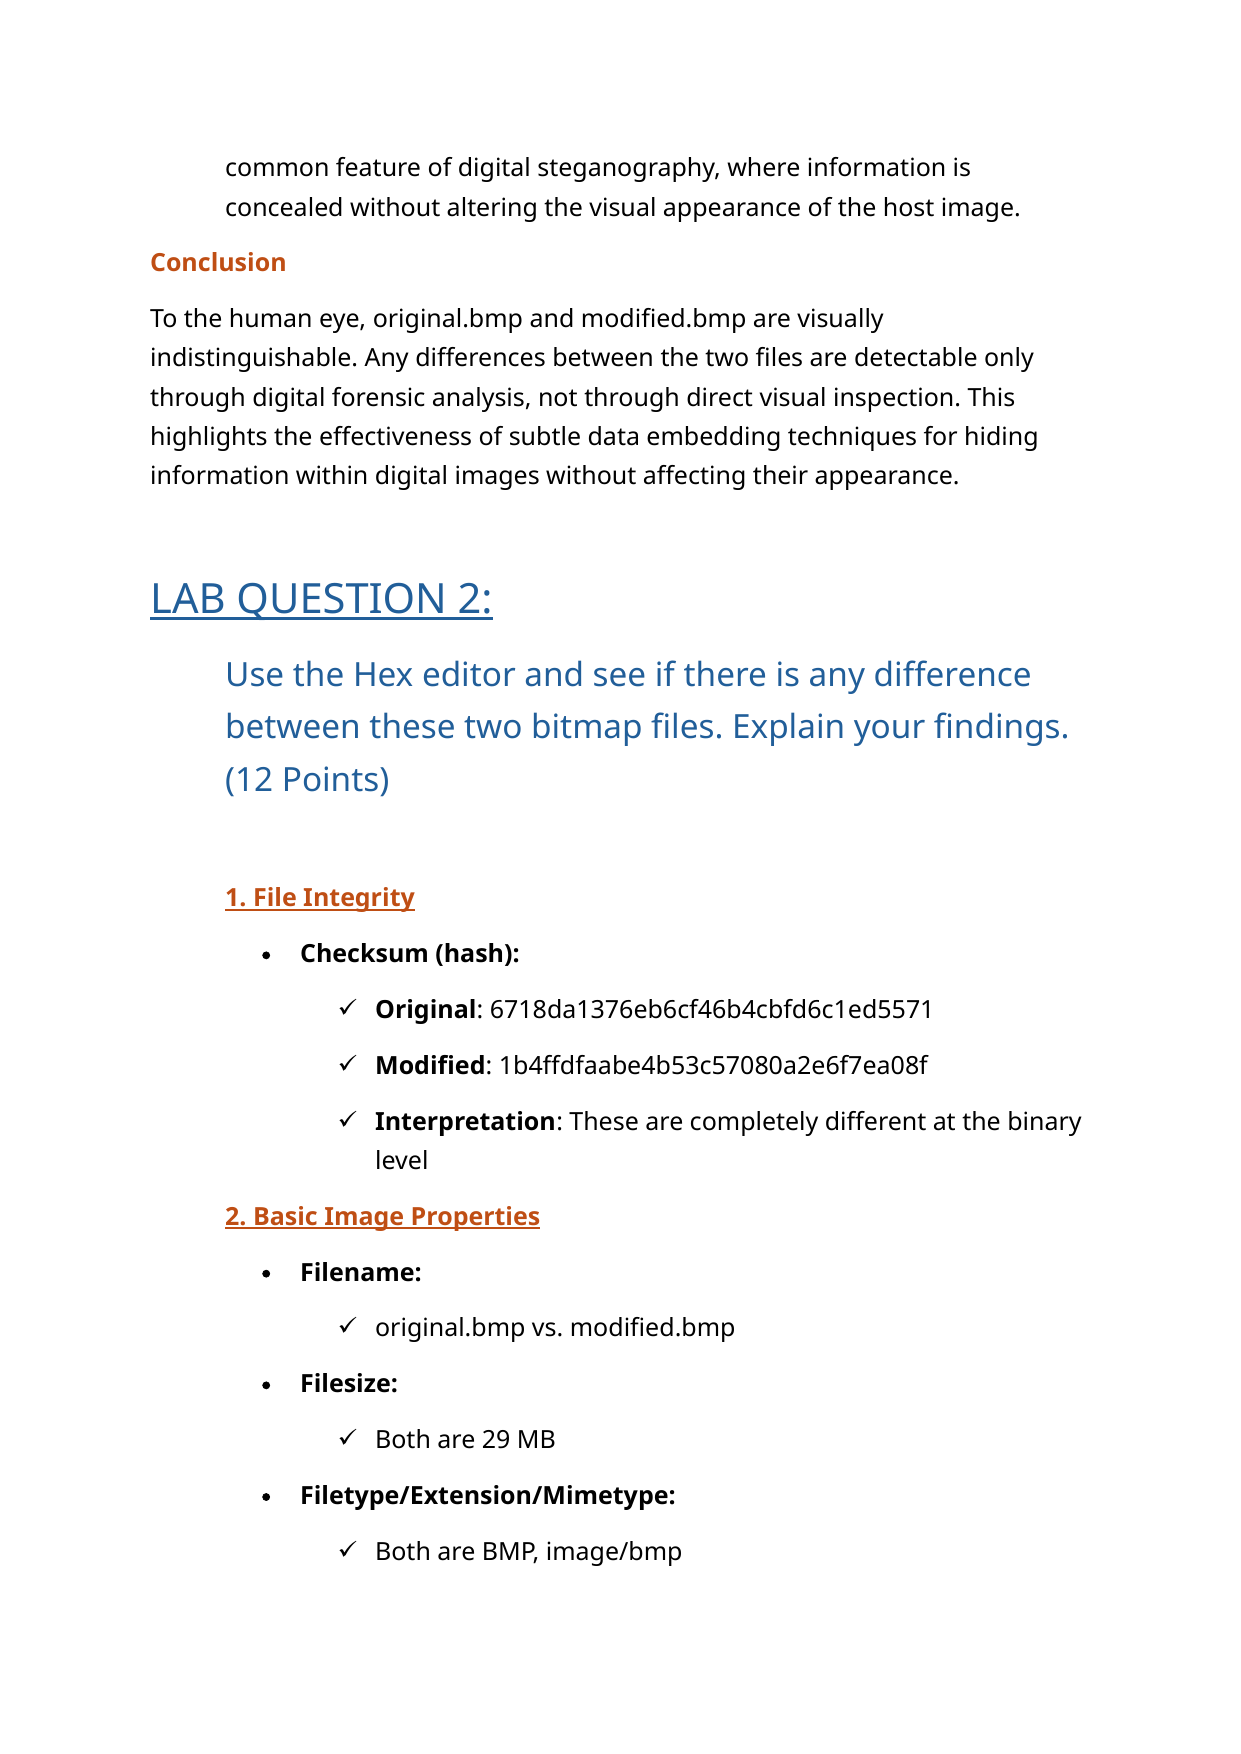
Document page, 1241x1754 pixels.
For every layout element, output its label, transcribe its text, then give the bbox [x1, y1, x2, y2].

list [187, 150, 1090, 223]
list Checksum (hash): [262, 936, 1090, 970]
list Modified: 1b4ffdfaabe4b53c57080a2e6f7ea08f [337, 1048, 1090, 1082]
list Both are BMP, image/bmp [337, 1533, 1090, 1567]
list original.bmp vs. modified.bmp [337, 1310, 1090, 1344]
text Use the Hex editor and see if there is any difference between these two bitmap files. Explain your findings. (12 Points) [225, 651, 1090, 801]
text Conclusion [150, 245, 1090, 279]
text LAB QUESTION 2: [150, 569, 1090, 626]
text 2. Basic Image Properties [225, 1198, 1090, 1232]
list Filesize: [262, 1366, 1090, 1400]
text To the human eye, original.bmp and modified.bmp are visually indistinguishable. Any differences between the two files are detectable only through digital forensic analysis, not through direct visual inspection. This highlights the effectiveness of subtle data embedding techniques for hiding information within digital images without affecting their appearance. [150, 301, 1090, 492]
list Original: 6718da1376eb6cf46b4cbfd6c1ed5571 [337, 992, 1090, 1026]
list Filetype/Extension/Mimetype: [262, 1478, 1090, 1512]
list Both are 29 MB [337, 1422, 1090, 1456]
text 1. File Integrity [225, 880, 1090, 914]
list Interpretation: These are completely different at the binary level [337, 1103, 1090, 1177]
list Filename: [262, 1254, 1090, 1288]
